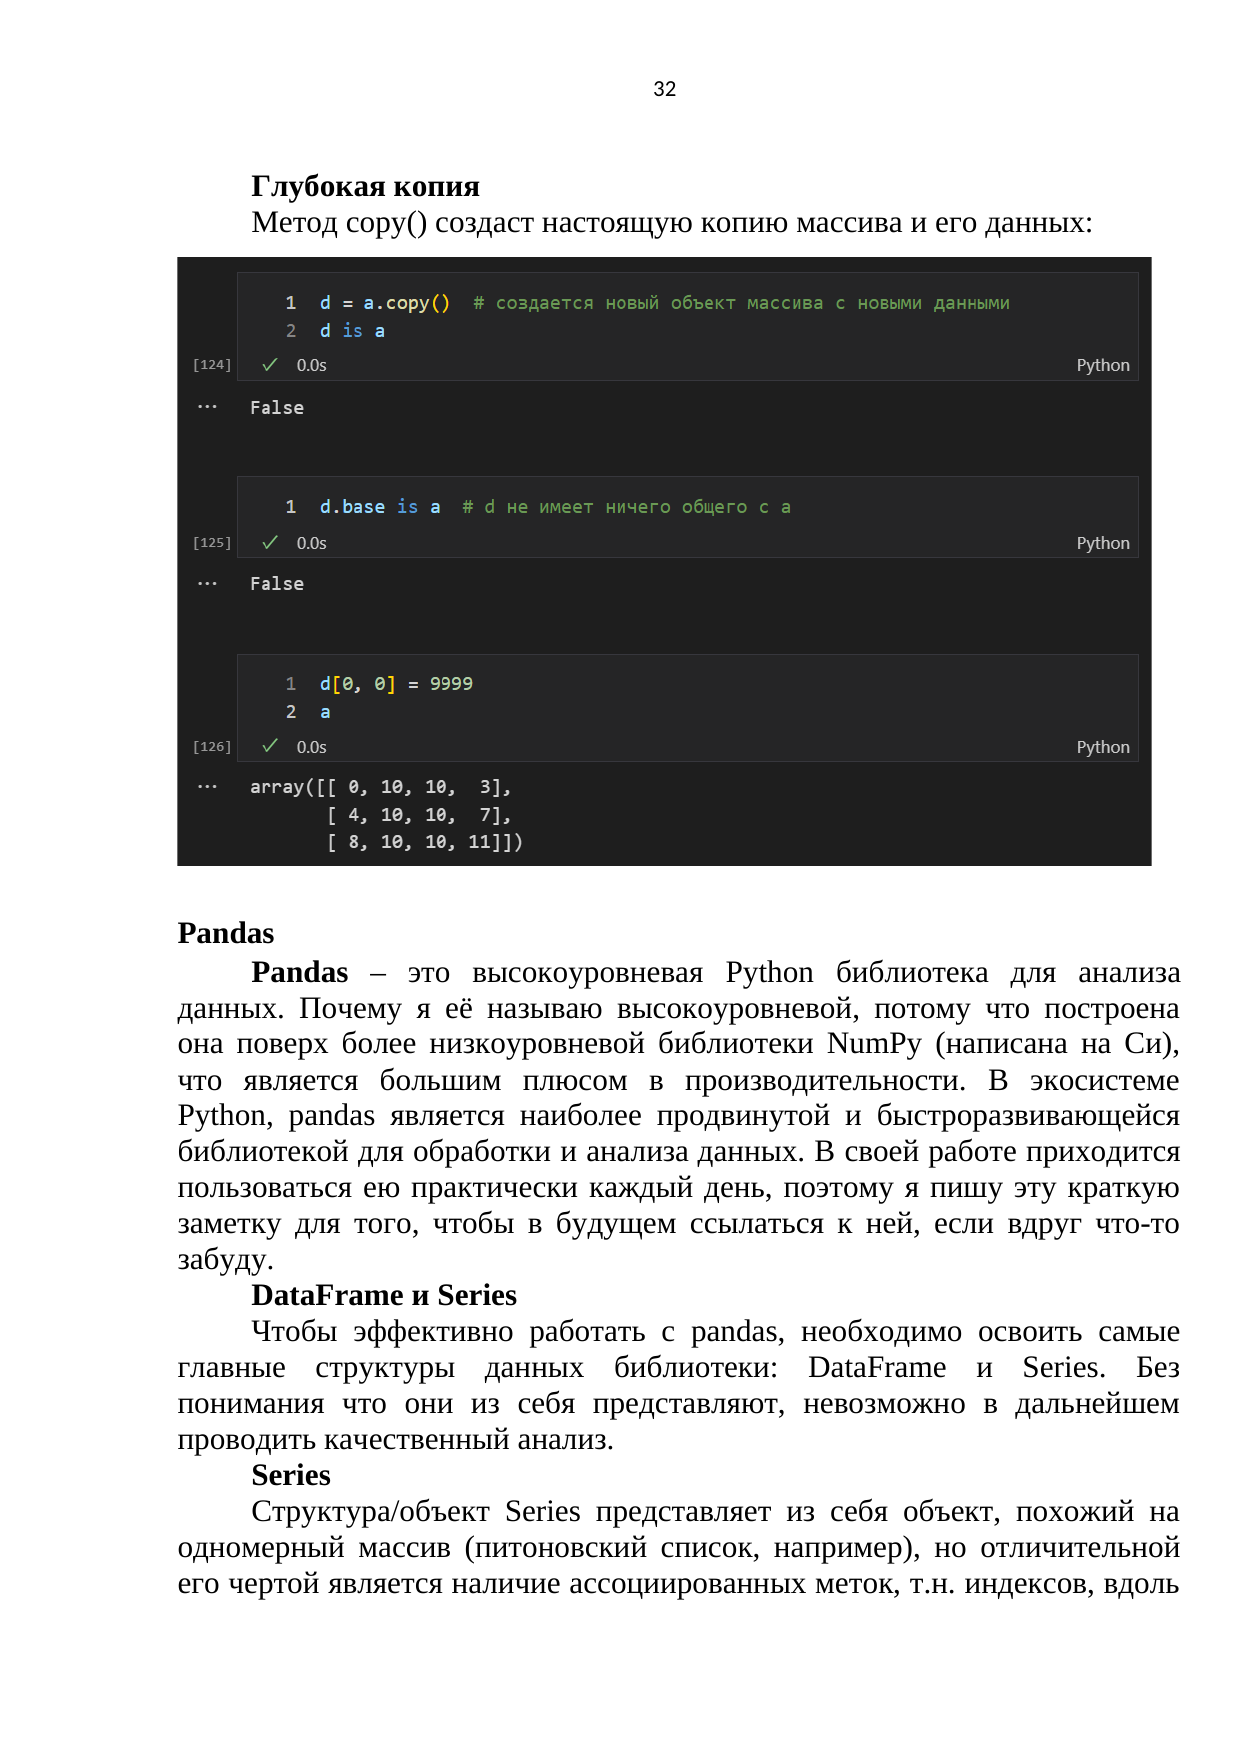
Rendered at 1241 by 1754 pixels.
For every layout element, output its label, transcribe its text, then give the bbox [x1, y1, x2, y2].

subtitle Pandas [177, 914, 1152, 950]
text DataFrame и Series [177, 1276, 1181, 1312]
text Метод copy() создаст настоящую копию массива и его данных: [177, 203, 1181, 239]
text Series [177, 1456, 1181, 1492]
text Pandas – это высокоуровневая Python библиотека для анализа данных. Почему я её называю высокоуровневой, потому что построена она поверх более низкоуровневой библиотеки NumPy (написана на Си), что является большим плюсом в производительности. В экосистеме Python, pandas является наиболее продвинутой и быстроразвивающейся библиотекой для обработки и анализа данных. В своей работе приходится пользоваться ею практически каждый день, поэтому я пишу эту краткую заметку для того, чтобы в будущем ссылаться к ней, если вдруг что-то забуду. [177, 953, 1181, 1276]
text Глубокая копия [177, 167, 1181, 203]
text Чтобы эффективно работать с pandas, необходимо освоить самые главные структуры данных библиотеки: DataFrame и Series. Без понимания что они из себя представляют, невозможно в дальнейшем проводить качественный анализ. [177, 1312, 1181, 1456]
picture [177, 257, 1152, 866]
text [177, 1492, 1181, 1600]
